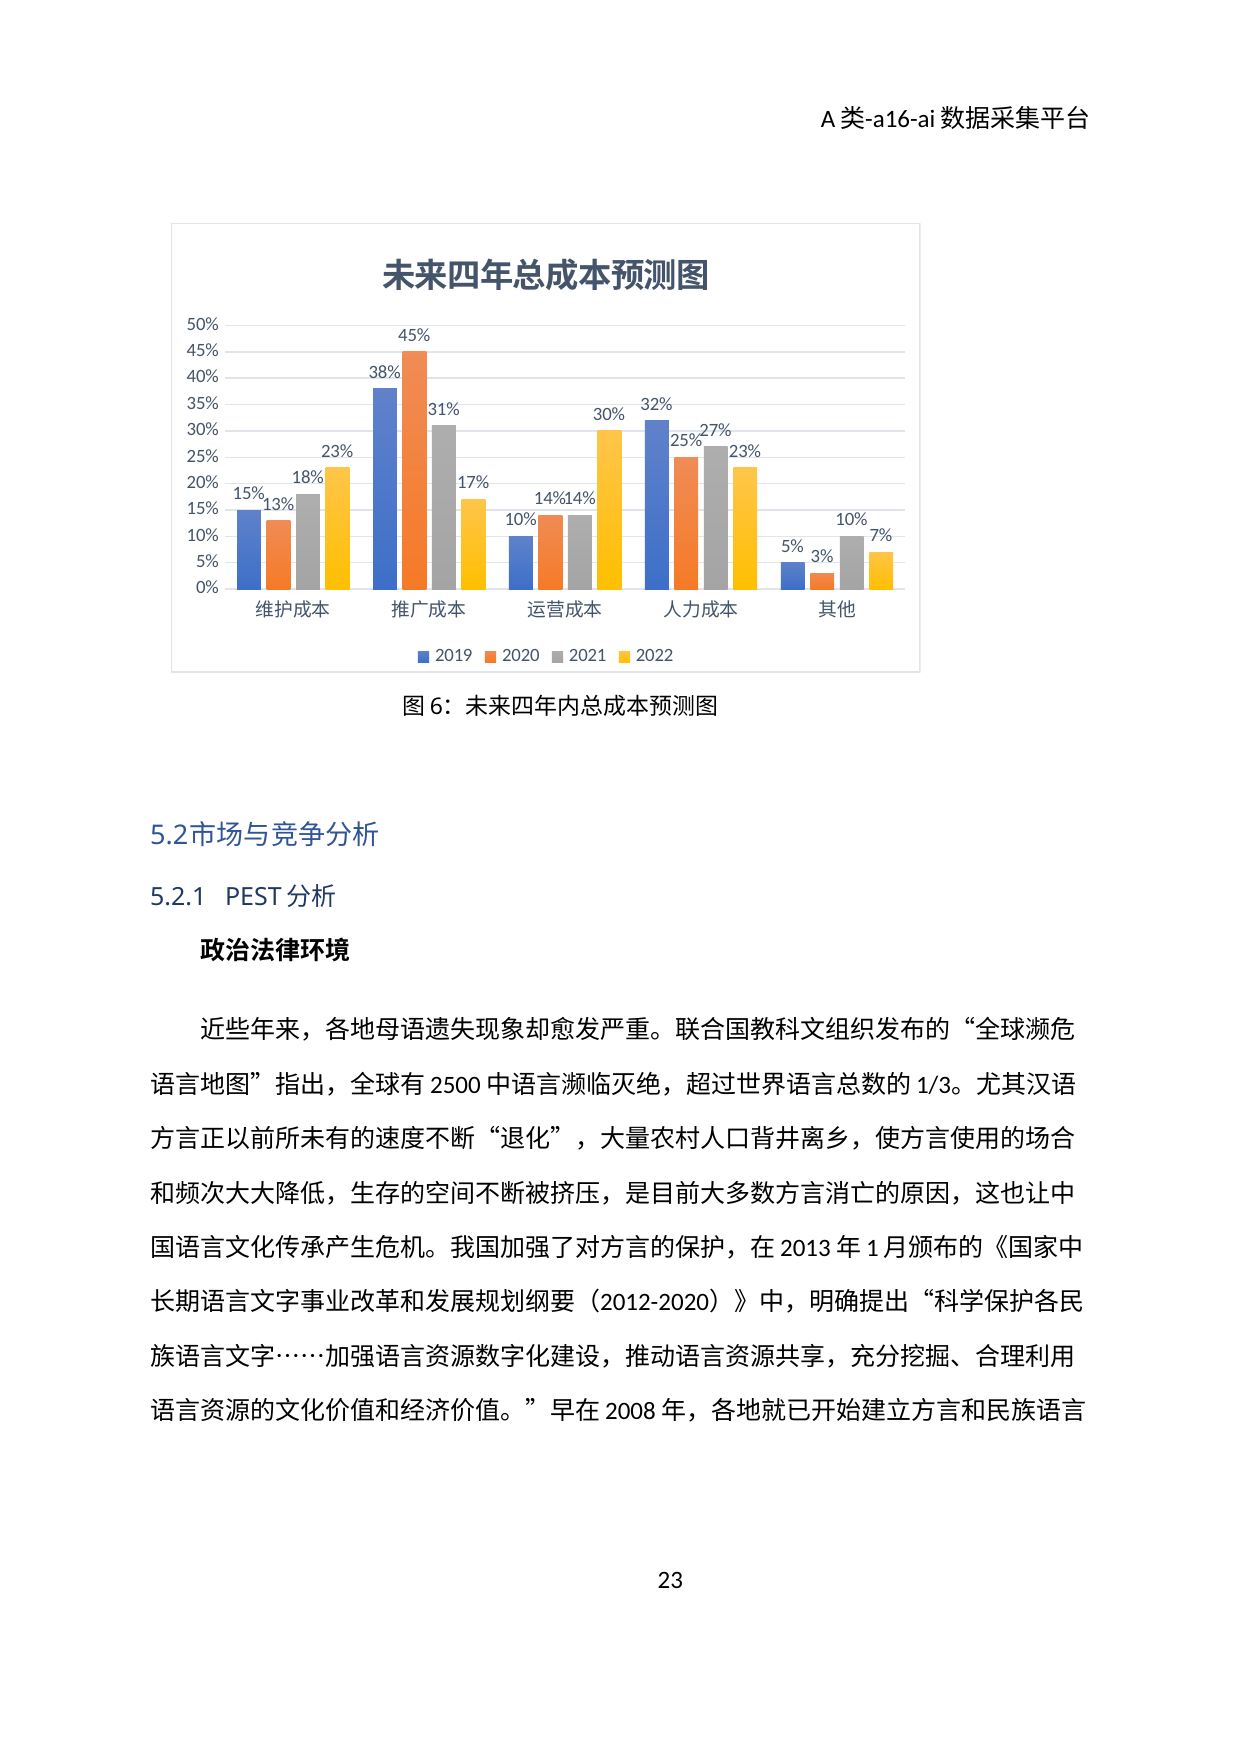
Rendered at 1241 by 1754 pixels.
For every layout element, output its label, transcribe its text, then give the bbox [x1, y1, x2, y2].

subtitle PEST分析 [150, 876, 1090, 912]
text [150, 1010, 1090, 1427]
text 图6：未来四年内总成本预测图 [150, 688, 1090, 721]
subtitle 市场与竞争分析 [150, 813, 1090, 852]
text 政治法律环境 [150, 931, 1090, 967]
